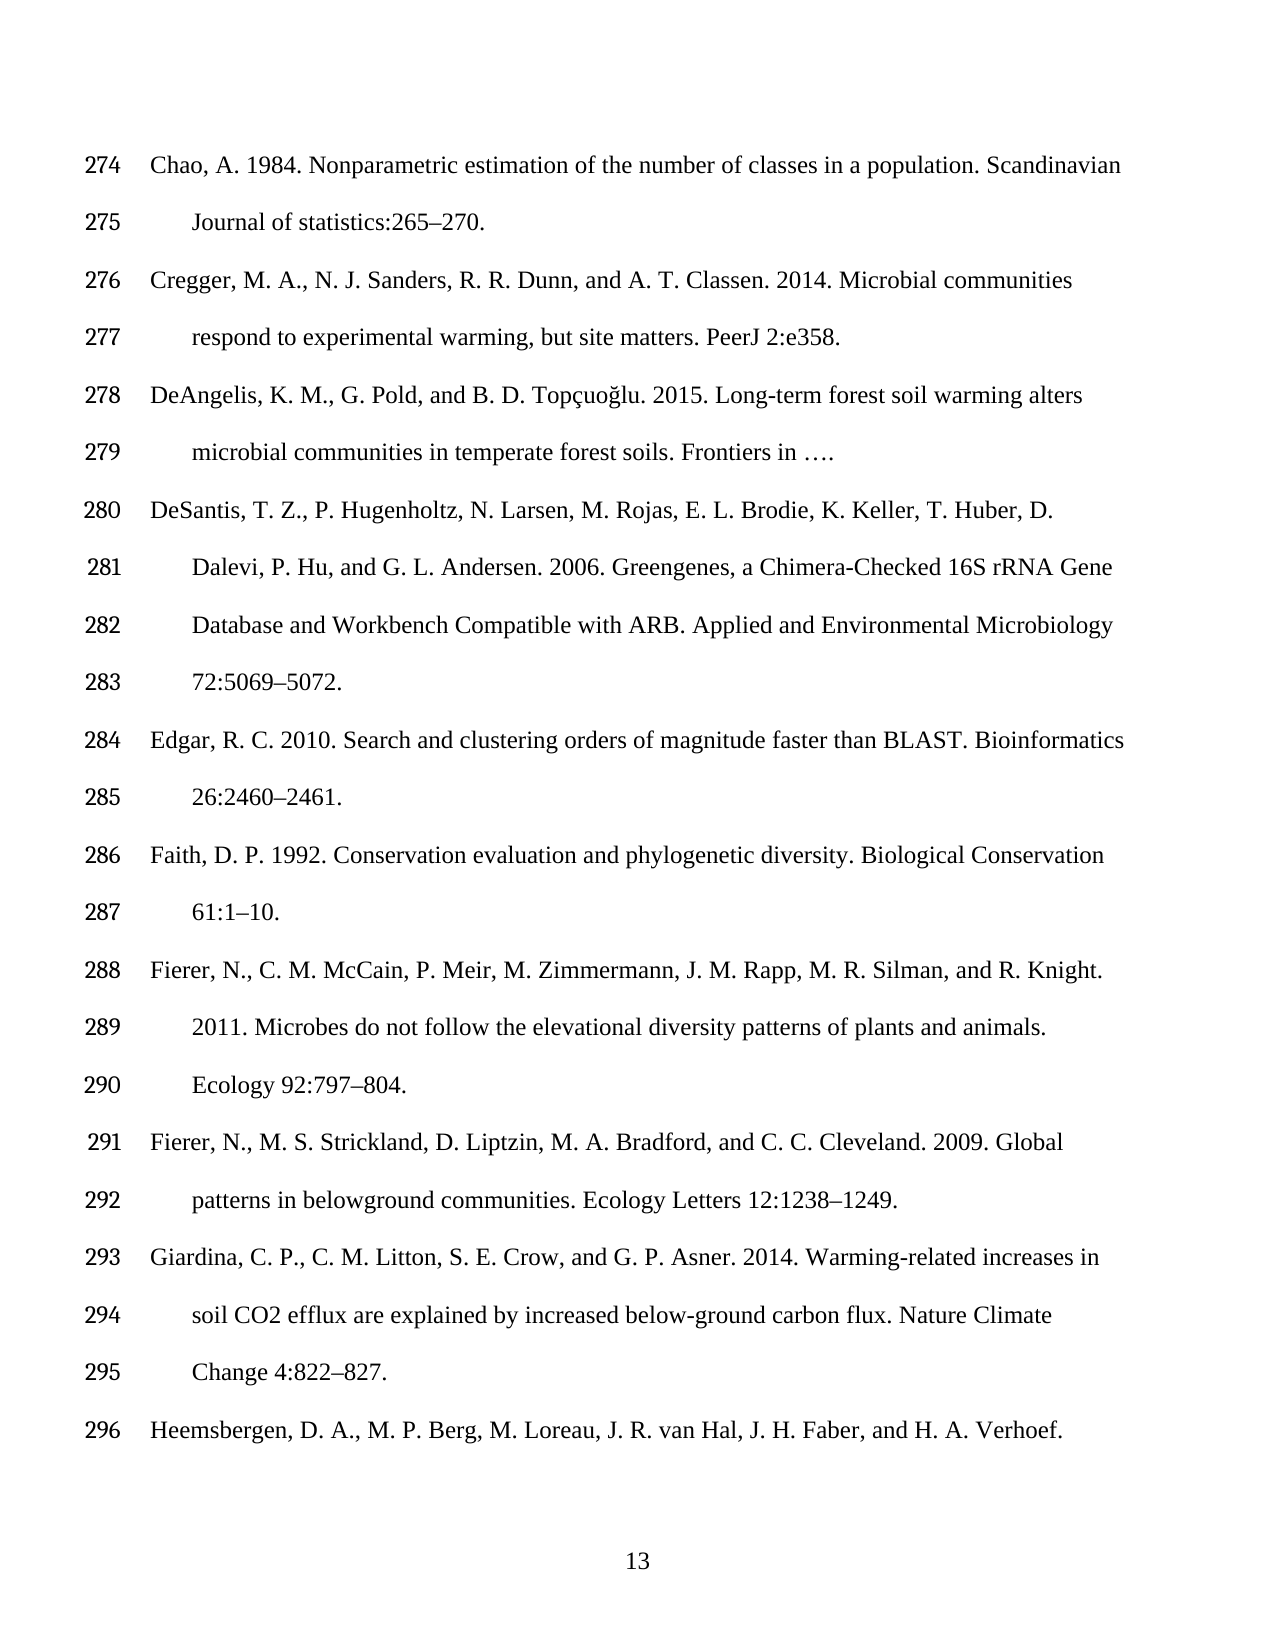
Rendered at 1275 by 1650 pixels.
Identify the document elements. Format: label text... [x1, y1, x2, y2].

text Cregger, M. A., N. J. Sanders, R. R. Dunn, and A. T. Classen. 2014. Microbial communities respond to experimental warming, but site matters. PeerJ 2:e358. [150, 265, 1125, 351]
text Faith, D. P. 1992. Conservation evaluation and phylogenetic diversity. Biological Conservation 61:1–10. [150, 840, 1125, 926]
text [150, 1415, 1125, 1444]
text Fierer, N., M. S. Strickland, D. Liptzin, M. A. Bradford, and C. C. Cleveland. 2009. Global patterns in belowground communities. Ecology Letters 12:1238–1249. [150, 1127, 1125, 1214]
text Edgar, R. C. 2010. Search and clustering orders of magnitude faster than BLAST. Bioinformatics 26:2460–2461. [150, 725, 1125, 811]
text DeAngelis, K. M., G. Pold, and B. D. Topçuoğlu. 2015. Long-term forest soil warming alters microbial communities in temperate forest soils. Frontiers in …. [150, 380, 1125, 466]
text Chao, A. 1984. Nonparametric estimation of the number of classes in a population. Scandinavian Journal of statistics:265–270. [150, 150, 1125, 236]
text DeSantis, T. Z., P. Hugenholtz, N. Larsen, M. Rojas, E. L. Brodie, K. Keller, T. Huber, D. Dalevi, P. Hu, and G. L. Andersen. 2006. Greengenes, a Chimera-Checked 16S rRNA Gene Database and Workbench Compatible with ARB. Applied and Environmental Microbiology 72:5069–5072. [150, 495, 1125, 696]
text Fierer, N., C. M. McCain, P. Meir, M. Zimmermann, J. M. Rapp, M. R. Silman, and R. Knight. 2011. Microbes do not follow the elevational diversity patterns of plants and animals. Ecology 92:797–804. [150, 955, 1125, 1099]
text Giardina, C. P., C. M. Litton, S. E. Crow, and G. P. Asner. 2014. Warming-related increases in soil CO2 efflux are explained by increased below-ground carbon flux. Nature Climate Change 4:822–827. [150, 1242, 1125, 1386]
